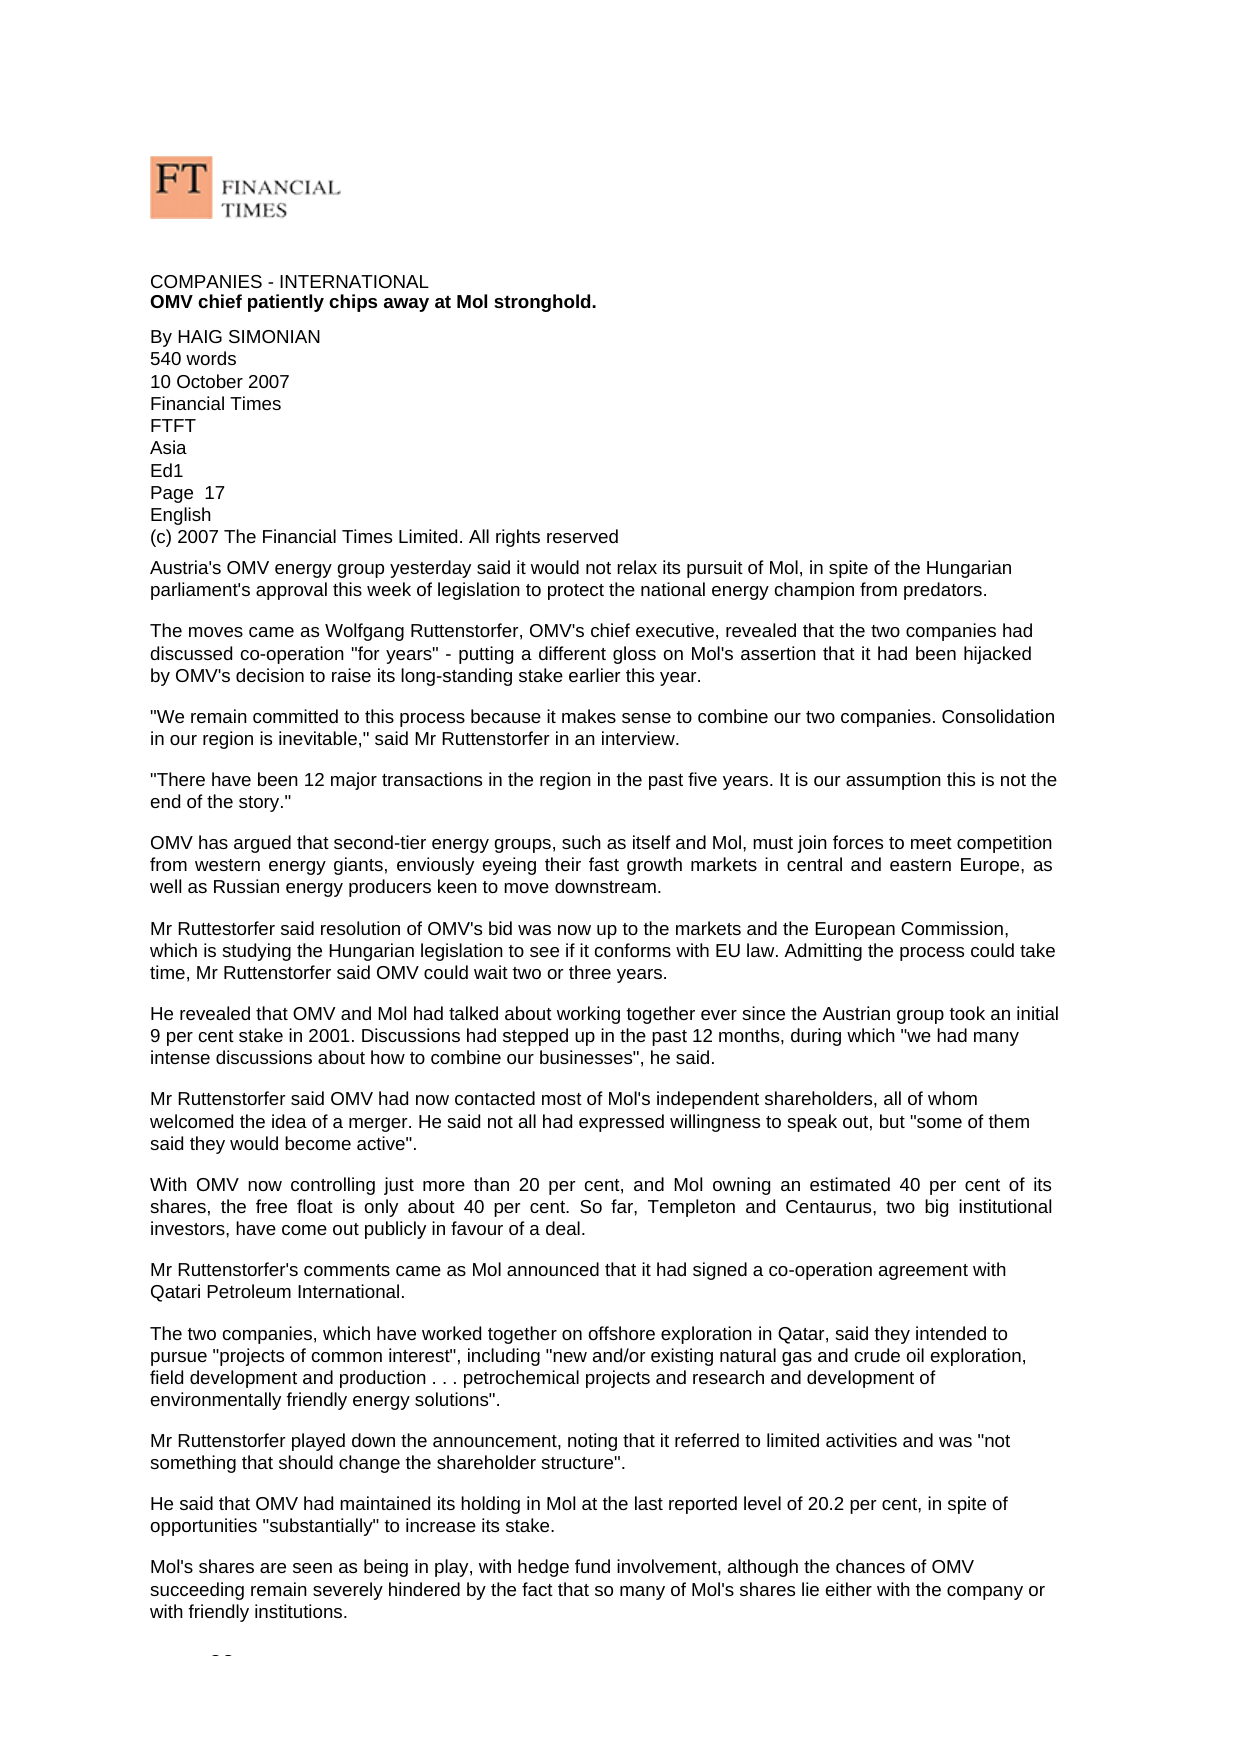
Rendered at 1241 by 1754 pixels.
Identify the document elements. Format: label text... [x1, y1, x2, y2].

text Mr Ruttenstorfer said OMV had now contacted most of Mol's independent shareholders, all of whom welcomed the idea of a merger. He said not all had expressed willingness to speak out, but "some of them said they would become active". [150, 1088, 1032, 1154]
text 540 words [150, 348, 1069, 369]
text "There have been 12 major transactions in the region in the past five years. It is our assumption this is not the end of the story." [150, 769, 1069, 812]
picture [150, 156, 341, 219]
text COMPANIES - INTERNATIONAL [150, 272, 1069, 293]
text Mol's shares are seen as being in play, with hedge fund involvement, although the chances of OMV succeeding remain severely hindered by the fact that so many of Mol's shares lie either with the company or with friendly institutions. [150, 1556, 1046, 1622]
text By HAIG SIMONIAN [150, 326, 1069, 347]
text Mr Ruttenstorfer played down the announcement, noting that it referred to limited activities and was "not something that should change the shareholder structure". [150, 1430, 1069, 1474]
text Mr Ruttenstorfer's comments came as Mol announced that it had signed a co-operation agreement with Qatari Petroleum International. [150, 1259, 1008, 1303]
text 10 October 2007 Financial Times FTFT [150, 371, 291, 436]
text He revealed that OMV and Mol had talked about working together ever since the Austrian group took an initial 9 per cent stake in 2001. Discussions had stepped up in the past 12 months, during which "we had many intense discussions about how to combine our businesses", he said. [150, 1003, 1067, 1069]
text The two companies, which have worked together on offshore exploration in Qatar, said they intended to pursue "projects of common interest", including "new and/or existing natural gas and crude oil exploration, field development and production . . . petrochemical projects and research and development of environmentally friendly energy solutions". [150, 1322, 1052, 1410]
text The moves came as Wolfgang Ruttenstorfer, OMV's chief executive, revealed that the two companies had discussed co-operation "for years" - putting a different gloss on Mol's assertion that it had been hijacked by OMV's decision to raise its long-standing stake earlier this year. [150, 620, 1034, 686]
subtitle OMV chief patiently chips away at Mol stronghold. [150, 293, 1069, 313]
text Mr Ruttestorfer said resolution of OMV's bid was now up to the markets and the European Commission, which is studying the Hungarian legislation to see if it conforms with EU law. Admitting the process could take time, Mr Ruttenstorfer said OMV could wait two or three years. [150, 917, 1057, 983]
text Austria's OMV energy group yesterday said it would not relax its pursuit of Mol, in spite of the Hungarian parliament's approval this week of legislation to protect the national energy champion from predators. [150, 557, 1069, 601]
text (c) 2007 The Financial Times Limited. All rights reserved [150, 526, 1069, 548]
text Asia Ed1 Page 17 English [150, 437, 225, 525]
text "We remain committed to this process because it makes sense to combine our two companies. Consolidation in our region is inevitable," said Mr Ruttenstorfer in an interview. [150, 706, 1057, 749]
text With OMV now controlling just more than 20 per cent, and Mol owning an estimated 40 per cent of its shares, the free float is only about 40 per cent. So far, Templeton and Centaurus, two big institutional investors, have come out publicly in favour of a deal. [150, 1174, 1053, 1239]
text OMV has argued that second-tier energy groups, such as itself and Mol, must join forces to meet competition from western energy giants, enviously eyeing their fast growth markets in central and eastern Europe, as well as Russian energy producers keen to move downstream. [150, 832, 1054, 898]
text He said that OMV had maintained its holding in Mol at the last reported level of 20.2 per cent, in spite of opportunities "substantially" to increase its stake. [150, 1493, 1069, 1537]
